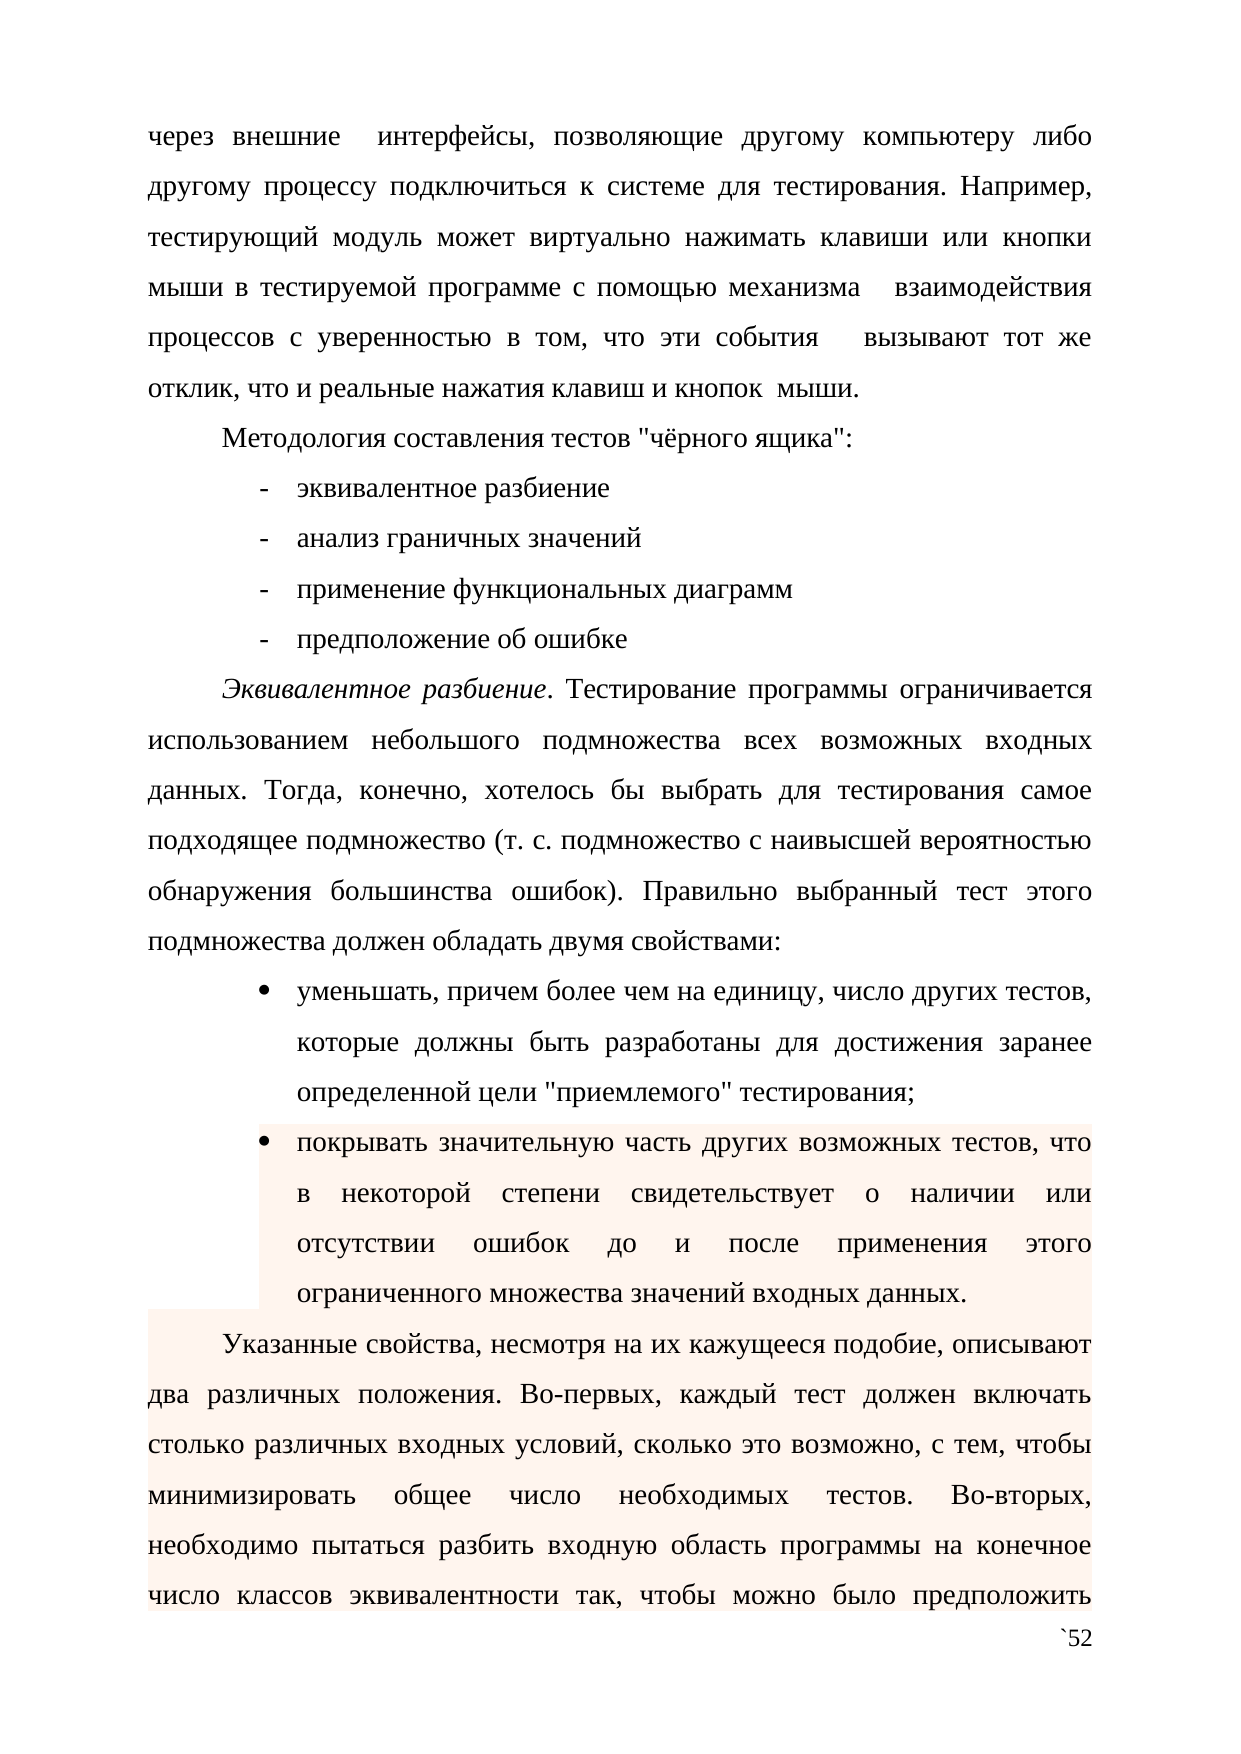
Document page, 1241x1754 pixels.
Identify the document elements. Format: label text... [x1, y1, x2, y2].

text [148, 1326, 1092, 1611]
list покрывать значительную часть других возможных тестов, что в некоторой степени свидетельствует о наличии или отсутствии ошибок до и после применения этого ограниченного множества значений входных данных. [259, 1124, 1092, 1309]
list анализ граничных значений [259, 521, 1092, 554]
list применение функциональных диаграмм [259, 571, 1092, 604]
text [148, 118, 1092, 403]
text Эквивалентное разбиение. Тестирование программы ограничивается использованием небольшого подмножества всех возможных входных данных. Тогда, конечно, хотелось бы выбрать для тестирования самое подходящее подмножество (т. с. подмножество с наивысшей вероятностью обнаружения большинства ошибок). Правильно выбранный тест этого подмножества должен обладать двумя свойствами: [148, 672, 1092, 957]
text Методология составления тестов "чёрного ящика": [148, 420, 1092, 453]
list эквивалентное разбиение [259, 470, 1092, 504]
list предположение об ошибке [259, 621, 1092, 655]
list уменьшать, причем более чем на единицу, число других тестов, которые должны быть разработаны для достижения заранее определенной цели "приемлемого" тестирования; [259, 973, 1092, 1108]
